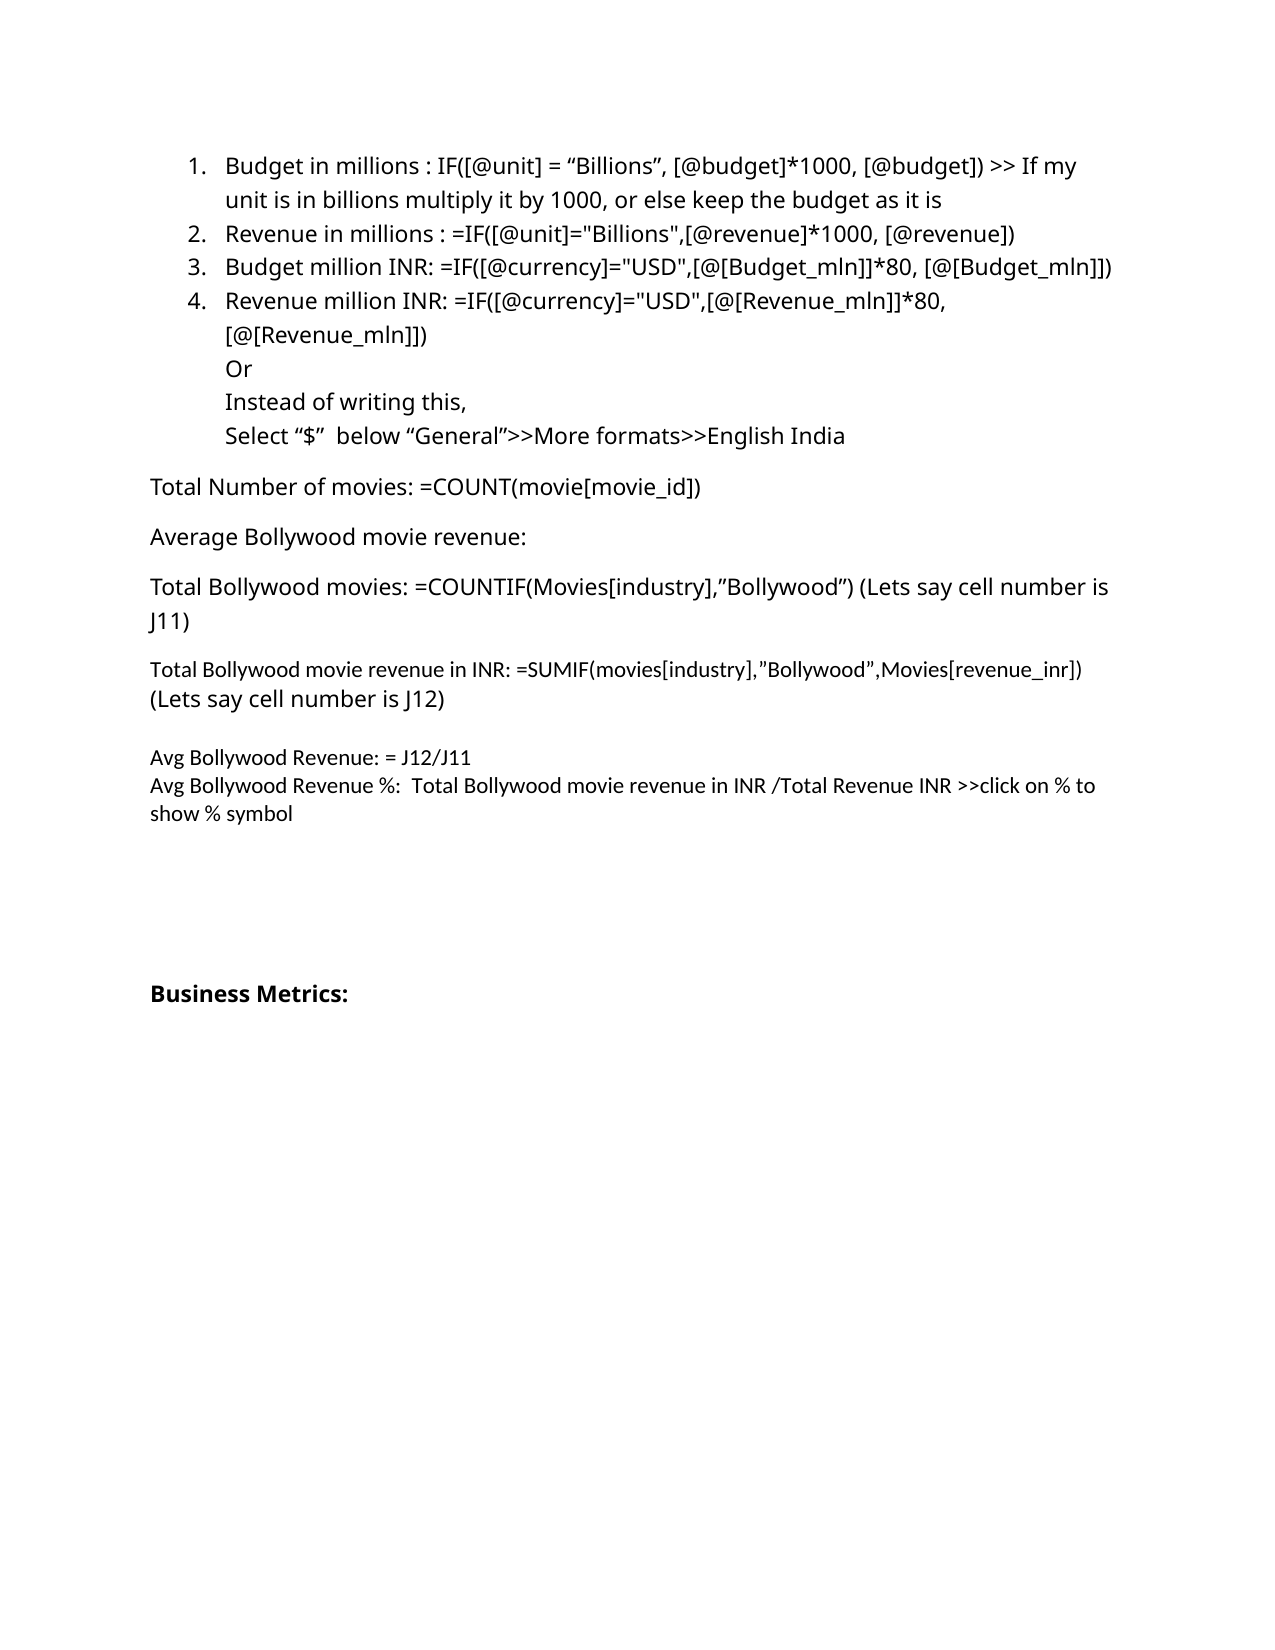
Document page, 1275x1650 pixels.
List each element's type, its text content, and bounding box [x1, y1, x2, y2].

text Business Metrics: [150, 978, 1125, 1009]
text Avg Bollywood Revenue %: Total Bollywood movie revenue in INR /Total Revenue INR >>click on % to show % symbol [150, 771, 1125, 827]
list Select “$” below “General”>>More formats>>English India [225, 420, 1125, 451]
text Average Bollywood movie revenue: [150, 521, 1125, 552]
list Budget in millions : IF([@unit] = “Billions”, [@budget]*1000, [@budget]) >> If my unit is in billions multiply it by 1000, or else keep the budget as it is [187, 150, 1125, 215]
list Or [225, 352, 1125, 384]
list Revenue million INR: =IF([@currency]="USD",[@[Revenue_mln]]*80, [@[Revenue_mln]]) [187, 285, 1125, 350]
list Budget million INR: =IF([@currency]="USD",[@[Budget_mln]]*80, [@[Budget_mln]]) [187, 251, 1125, 282]
text Total Number of movies: =COUNT(movie[movie_id]) [150, 470, 1125, 502]
text Total Bollywood movies: =COUNTIF(Movies[industry],”Bollywood”) (Lets say cell number is J11) [150, 571, 1125, 636]
list Revenue in millions : =IF([@unit]="Billions",[@revenue]*1000, [@revenue]) [187, 217, 1125, 249]
text Avg Bollywood Revenue: = J12/J11 [150, 743, 1125, 771]
list Instead of writing this, [225, 386, 1125, 417]
text Total Bollywood movie revenue in INR: =SUMIF(movies[industry],”Bollywood”,Movies[revenue_inr]) (Lets say cell number is J12) [150, 655, 1125, 715]
